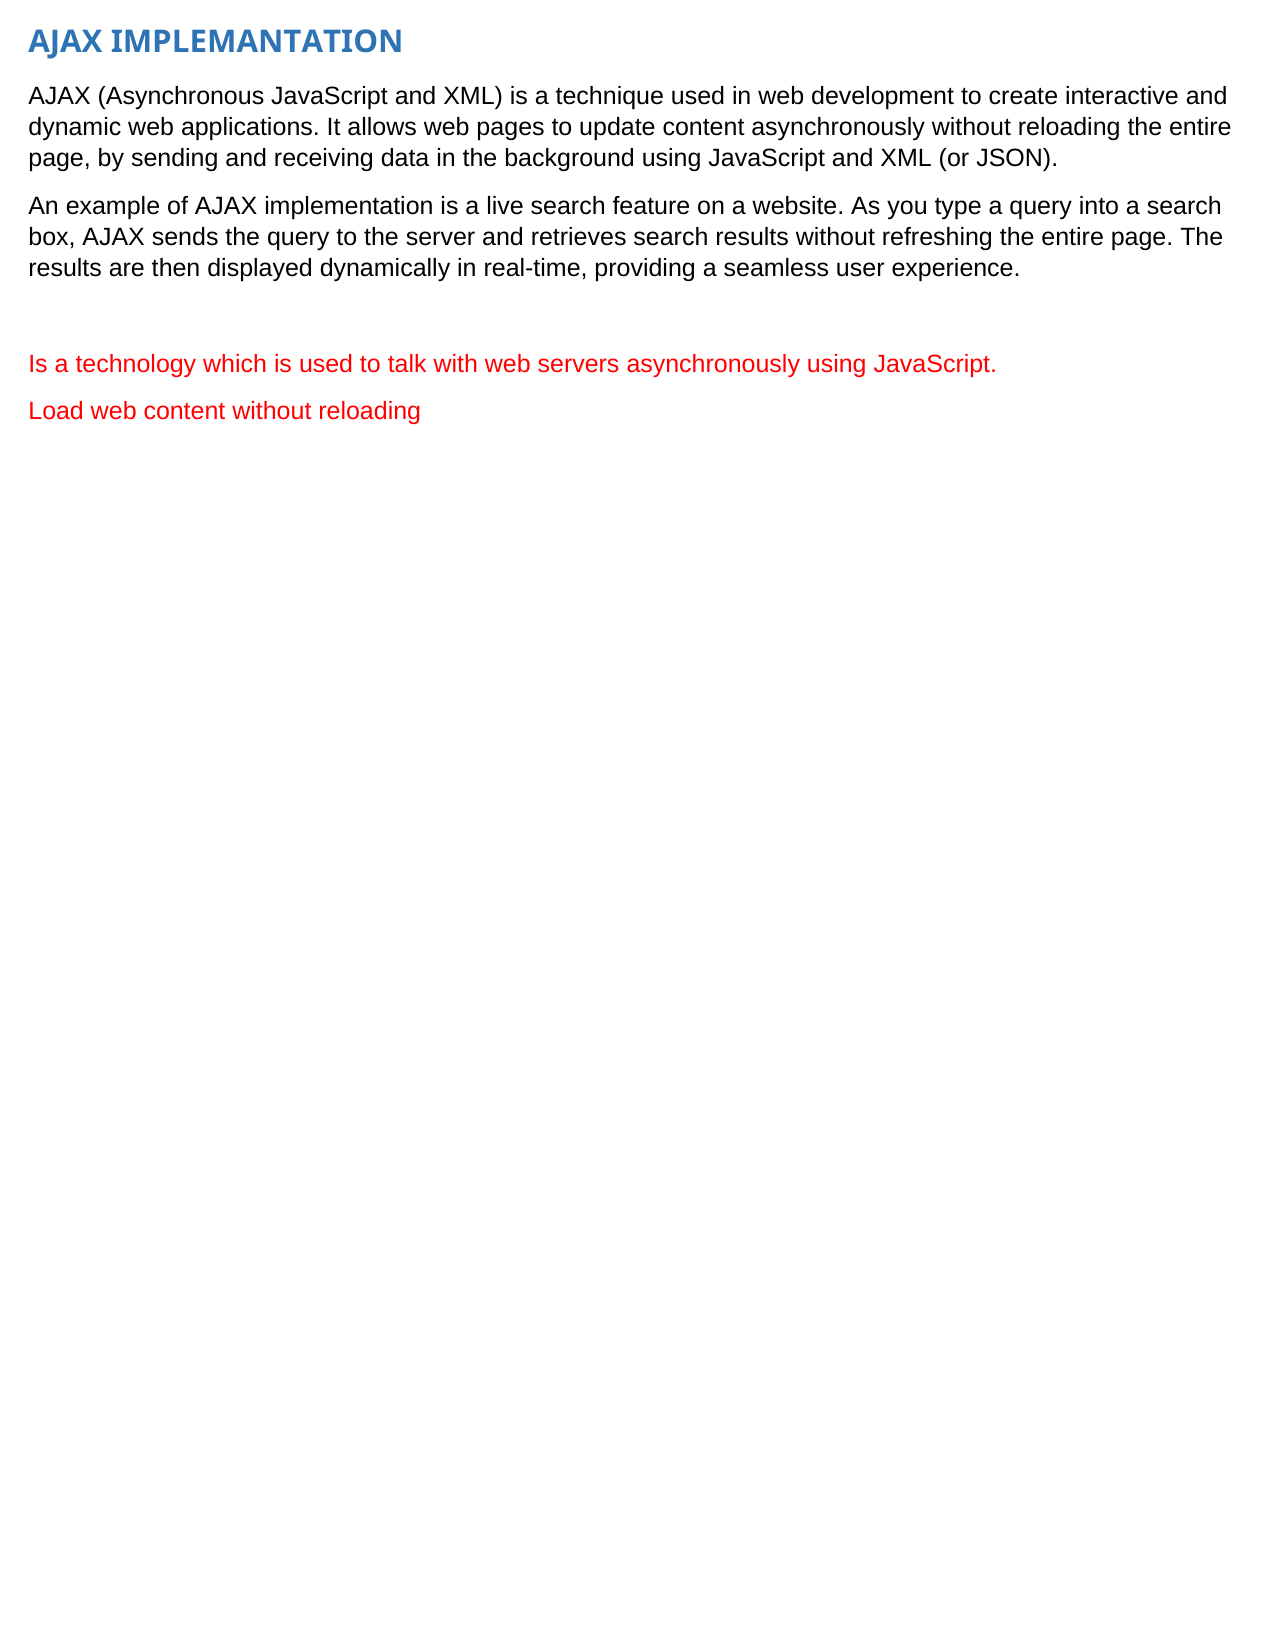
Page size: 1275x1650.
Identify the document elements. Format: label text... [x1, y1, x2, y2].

text AJAX IMPLemantation [28, 19, 1247, 61]
text Is a technology which is used to talk with web servers asynchronously using JavaScript. [28, 349, 1247, 377]
text AJAX (Asynchronous JavaScript and XML) is a technique used in web development to create interactive and dynamic web applications. It allows web pages to update content asynchronously without reloading the entire page, by sending and receiving data in the background using JavaScript and XML (or JSON). [28, 81, 1247, 172]
text Load web content without reloading [28, 396, 1247, 425]
text An example of AJAX implementation is a live search feature on a website. As you type a query into a search box, AJAX sends the query to the server and retrieves search results without refreshing the entire page. The results are then displayed dynamically in real-time, providing a seamless user experience. [28, 191, 1247, 282]
